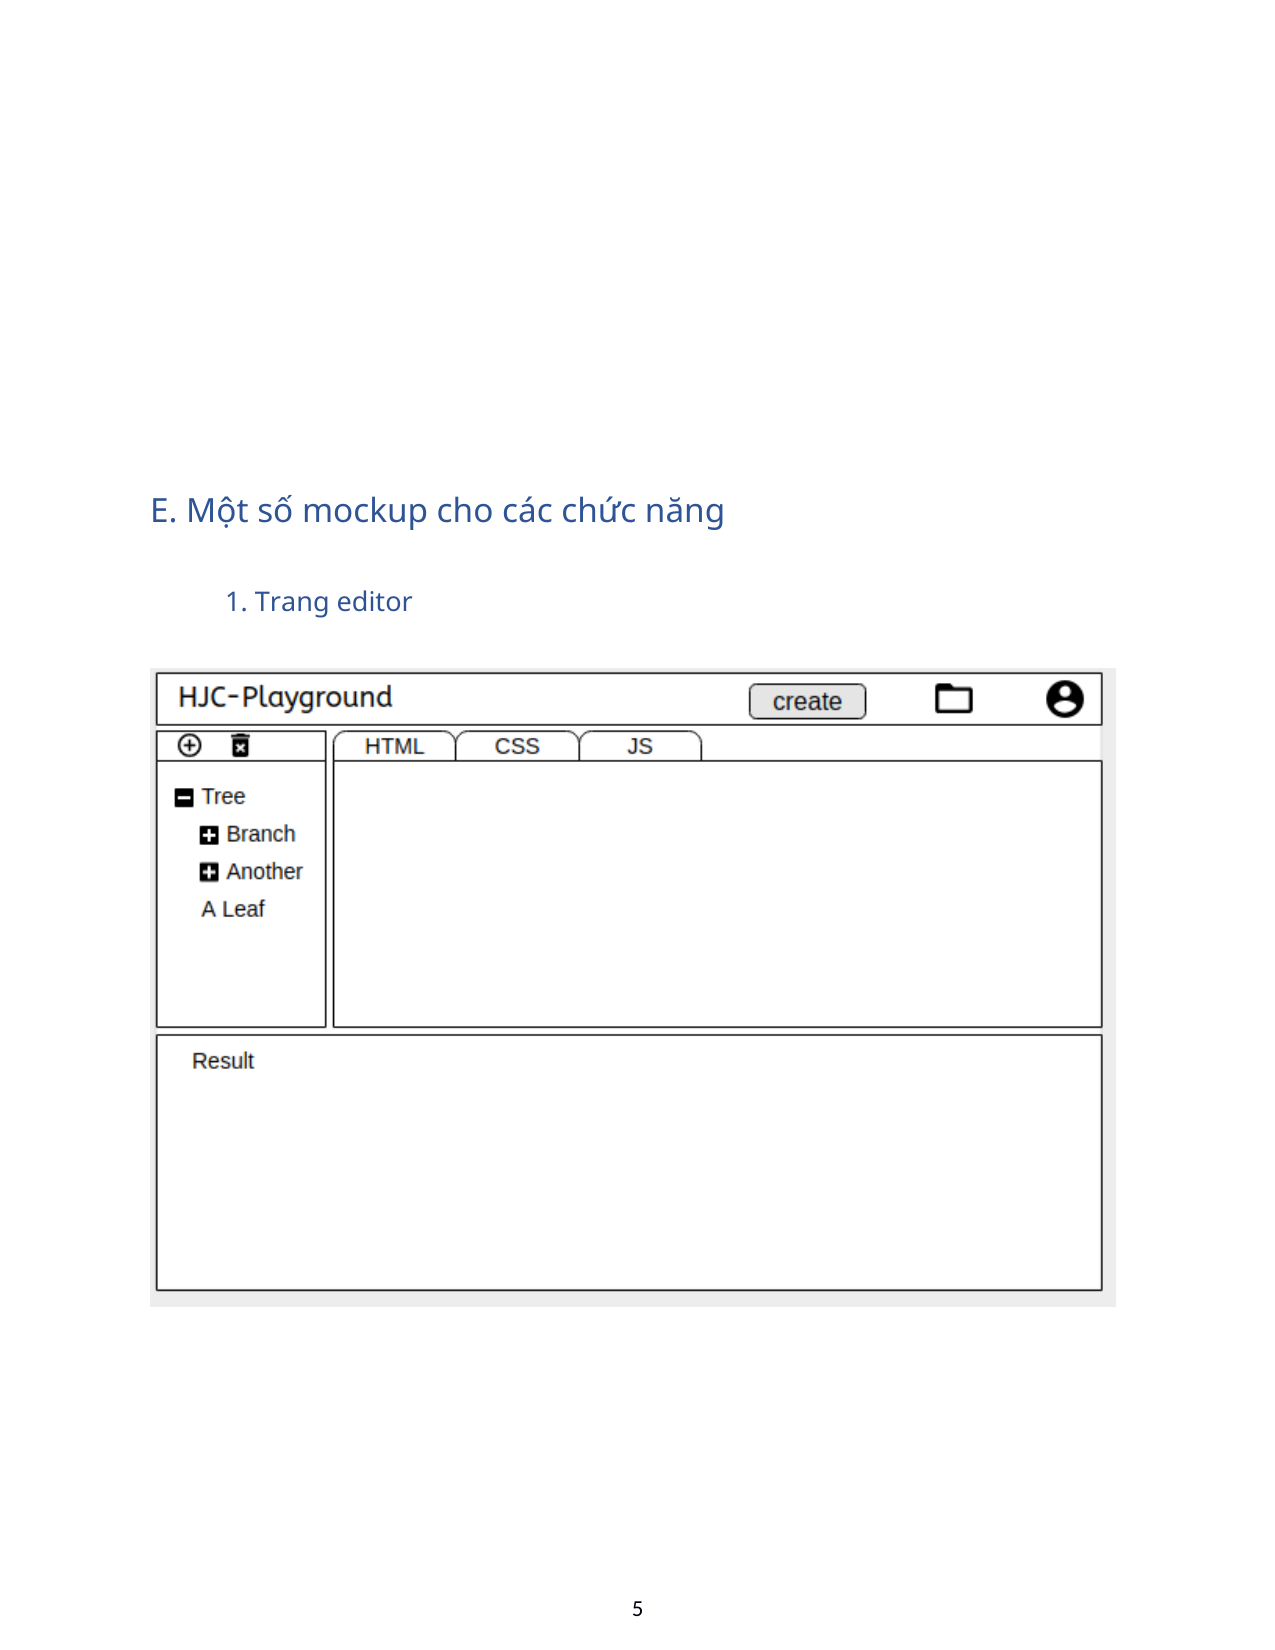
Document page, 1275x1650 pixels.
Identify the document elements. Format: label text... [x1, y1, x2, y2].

subtitle E. Một số mockup cho các chức năng [150, 486, 1125, 532]
subtitle 1. Trang editor [150, 582, 1125, 619]
picture [150, 668, 1117, 1307]
